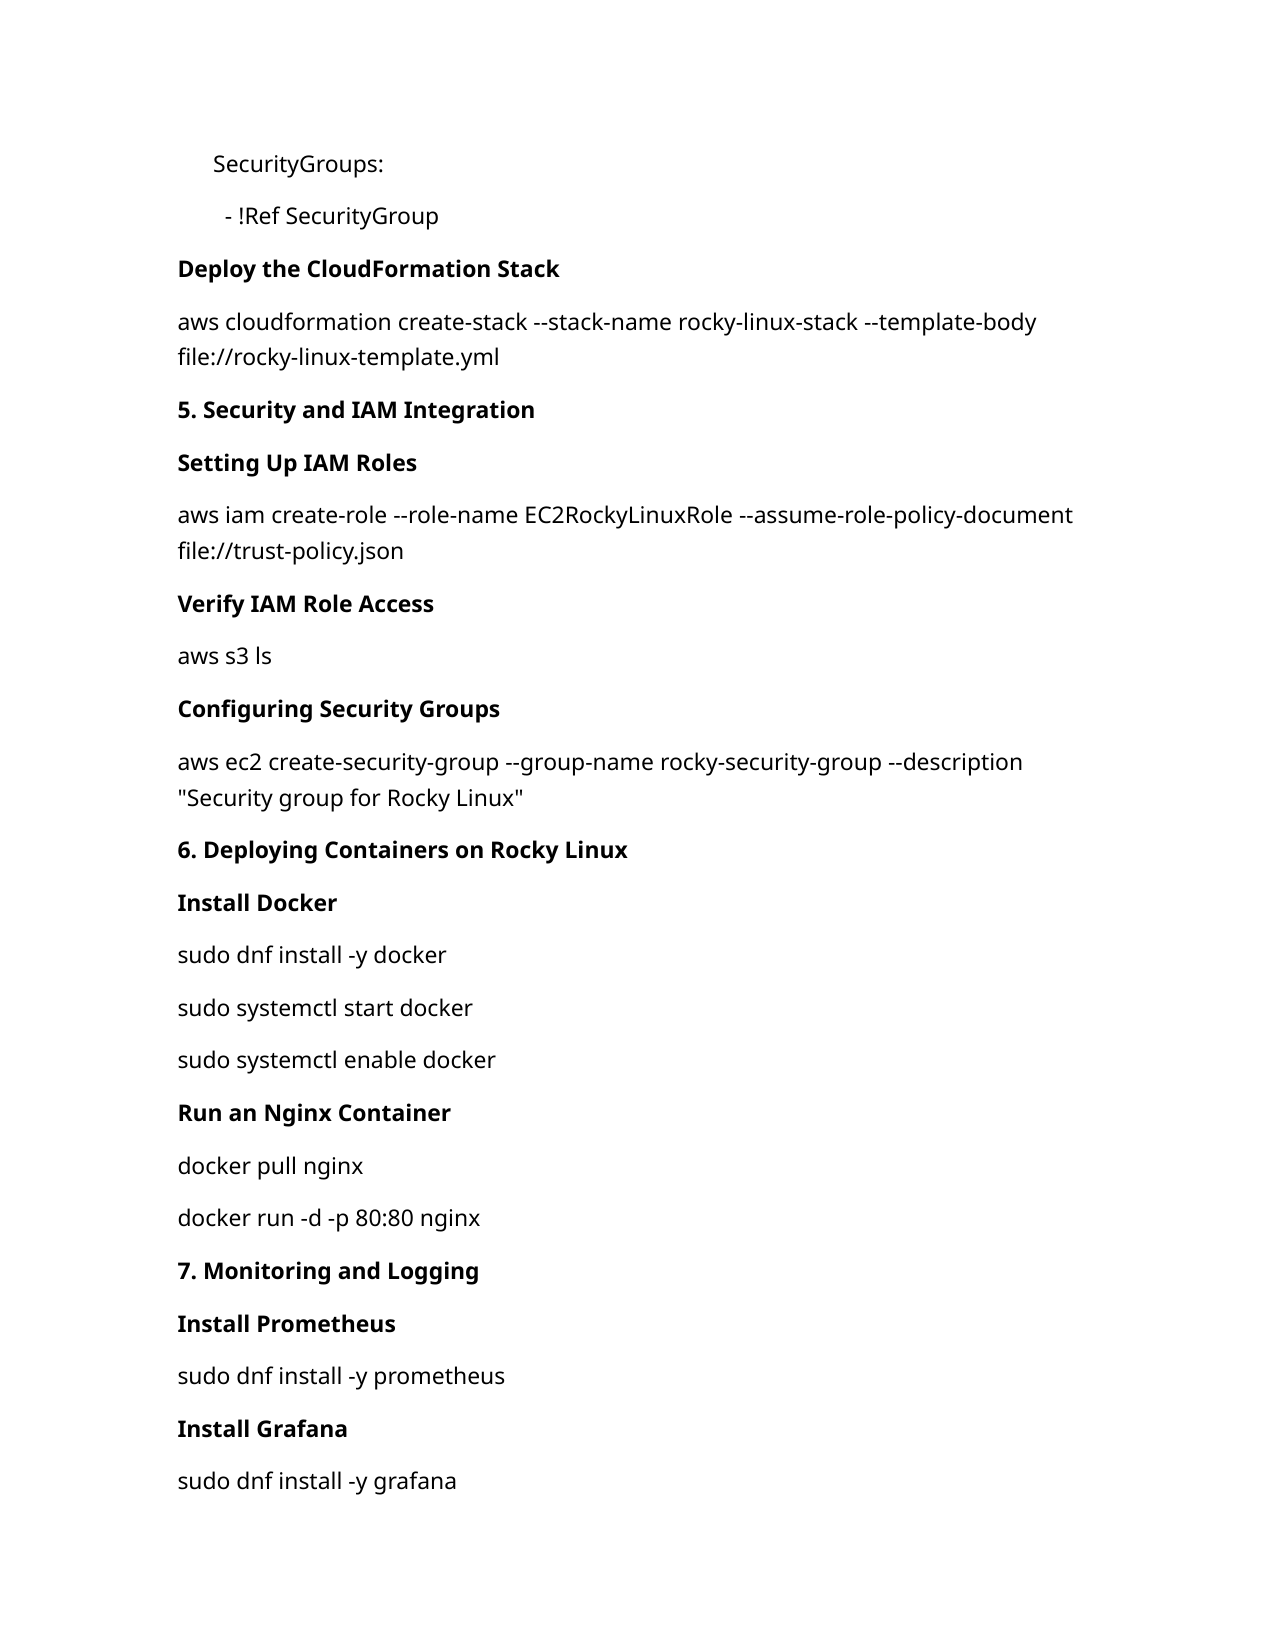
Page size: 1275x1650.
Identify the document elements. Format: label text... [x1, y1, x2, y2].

text Configuring Security Groups [177, 693, 1098, 724]
text sudo systemctl start docker [177, 992, 1098, 1023]
text docker run -d -p 80:80 nginx [177, 1202, 1098, 1233]
text Verify IAM Role Access [177, 588, 1098, 619]
text aws iam create-role --role-name EC2RockyLinuxRole --assume-role-policy-document file://trust-policy.json [177, 499, 1098, 566]
text Install Prometheus [177, 1307, 1098, 1339]
text sudo systemctl enable docker [177, 1044, 1098, 1076]
text 5. Security and IAM Integration [177, 394, 1098, 425]
text sudo dnf install -y docker [177, 939, 1098, 971]
text 6. Deploying Containers on Rocky Linux [177, 834, 1098, 865]
text Setting Up IAM Roles [177, 447, 1098, 478]
text - !Ref SecurityGroup [177, 200, 1098, 231]
text Deploy the CloudFormation Stack [177, 253, 1098, 284]
text aws ec2 create-security-group --group-name rocky-security-group --description "Security group for Rocky Linux" [177, 746, 1098, 813]
text 7. Monitoring and Logging [177, 1255, 1098, 1286]
text Run an Nginx Container [177, 1097, 1098, 1128]
text docker pull nginx [177, 1150, 1098, 1181]
text sudo dnf install -y grafana [177, 1465, 1098, 1497]
text aws cloudformation create-stack --stack-name rocky-linux-stack --template-body file://rocky-linux-template.yml [177, 305, 1098, 373]
text aws s3 ls [177, 640, 1098, 672]
text sudo dnf install -y prometheus [177, 1360, 1098, 1391]
text SecurityGroups: [177, 148, 1098, 179]
text Install Grafana [177, 1413, 1098, 1444]
text Install Docker [177, 887, 1098, 918]
